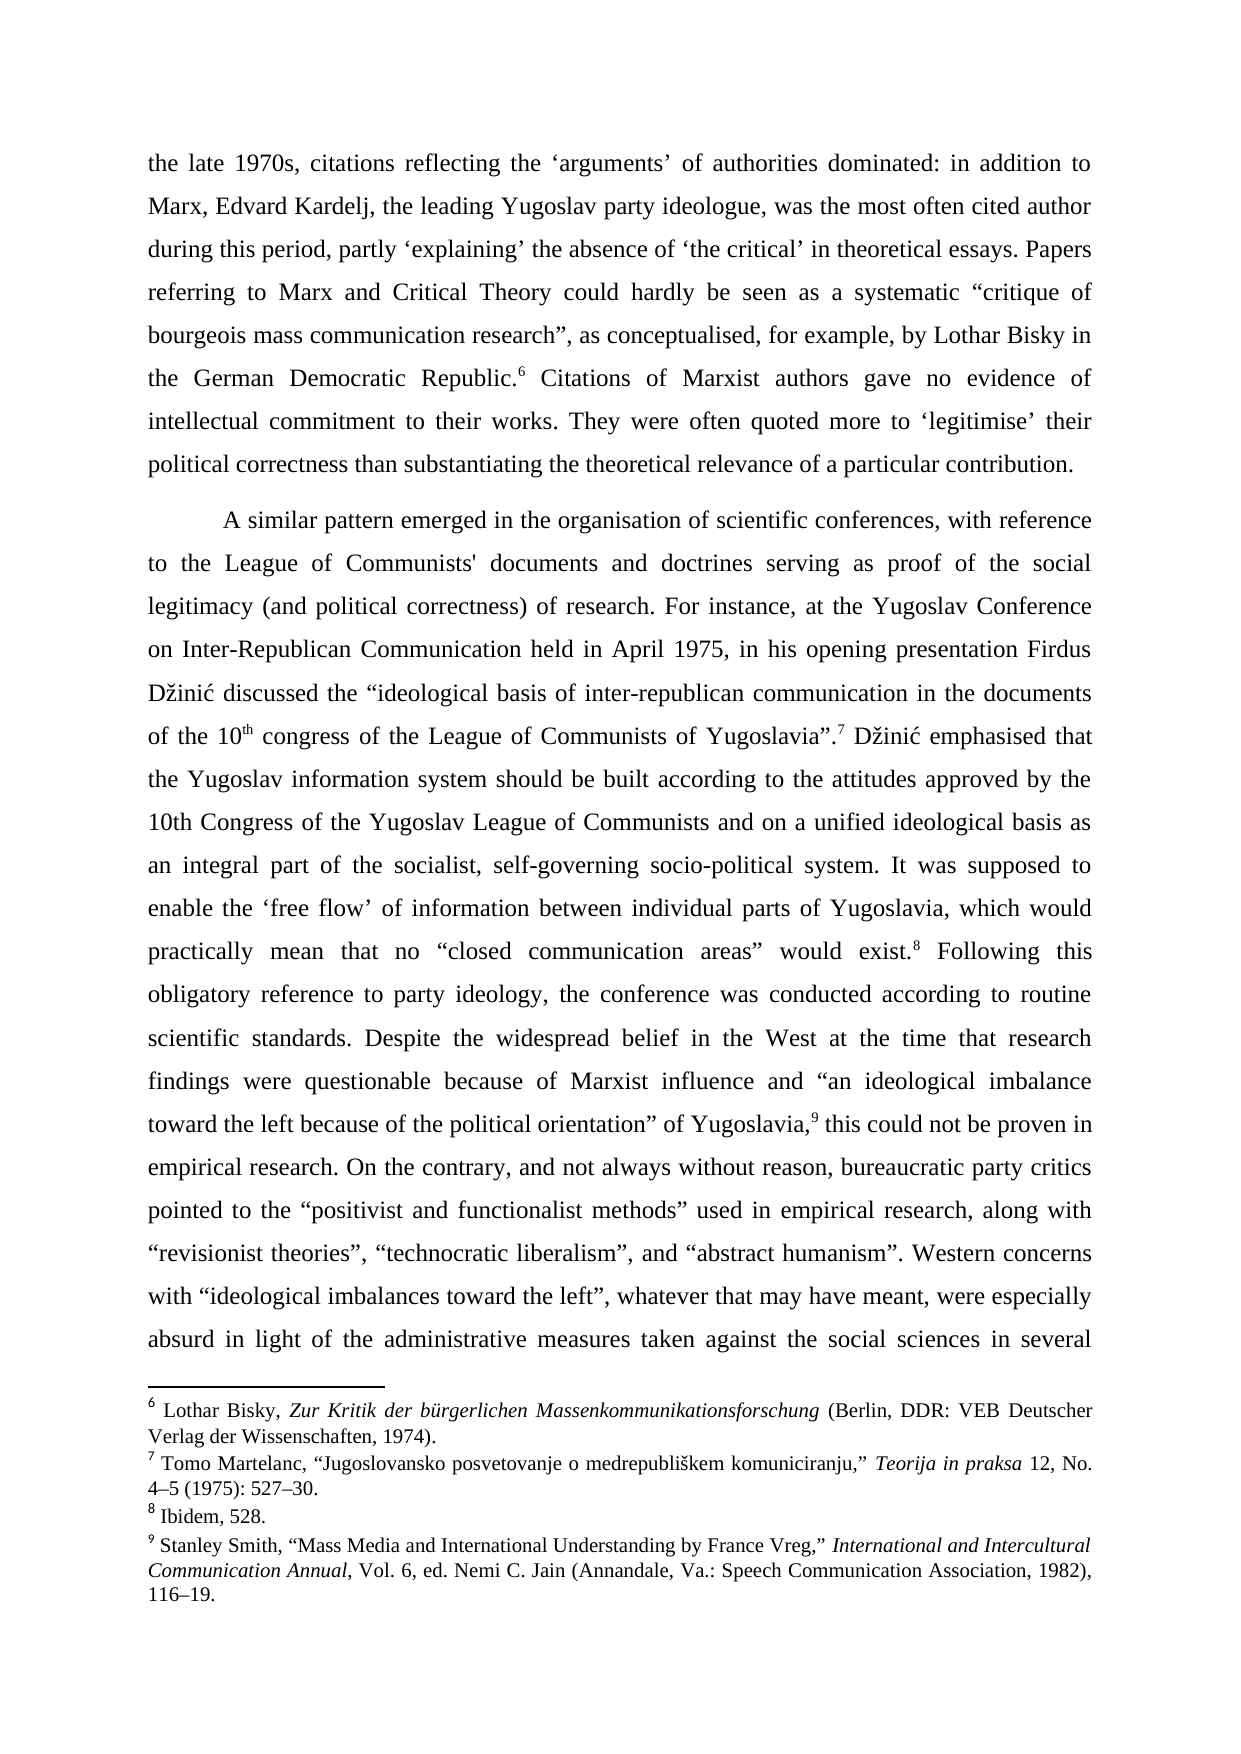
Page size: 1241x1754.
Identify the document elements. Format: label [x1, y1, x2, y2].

text [148, 505, 1093, 1353]
text [148, 148, 1093, 478]
